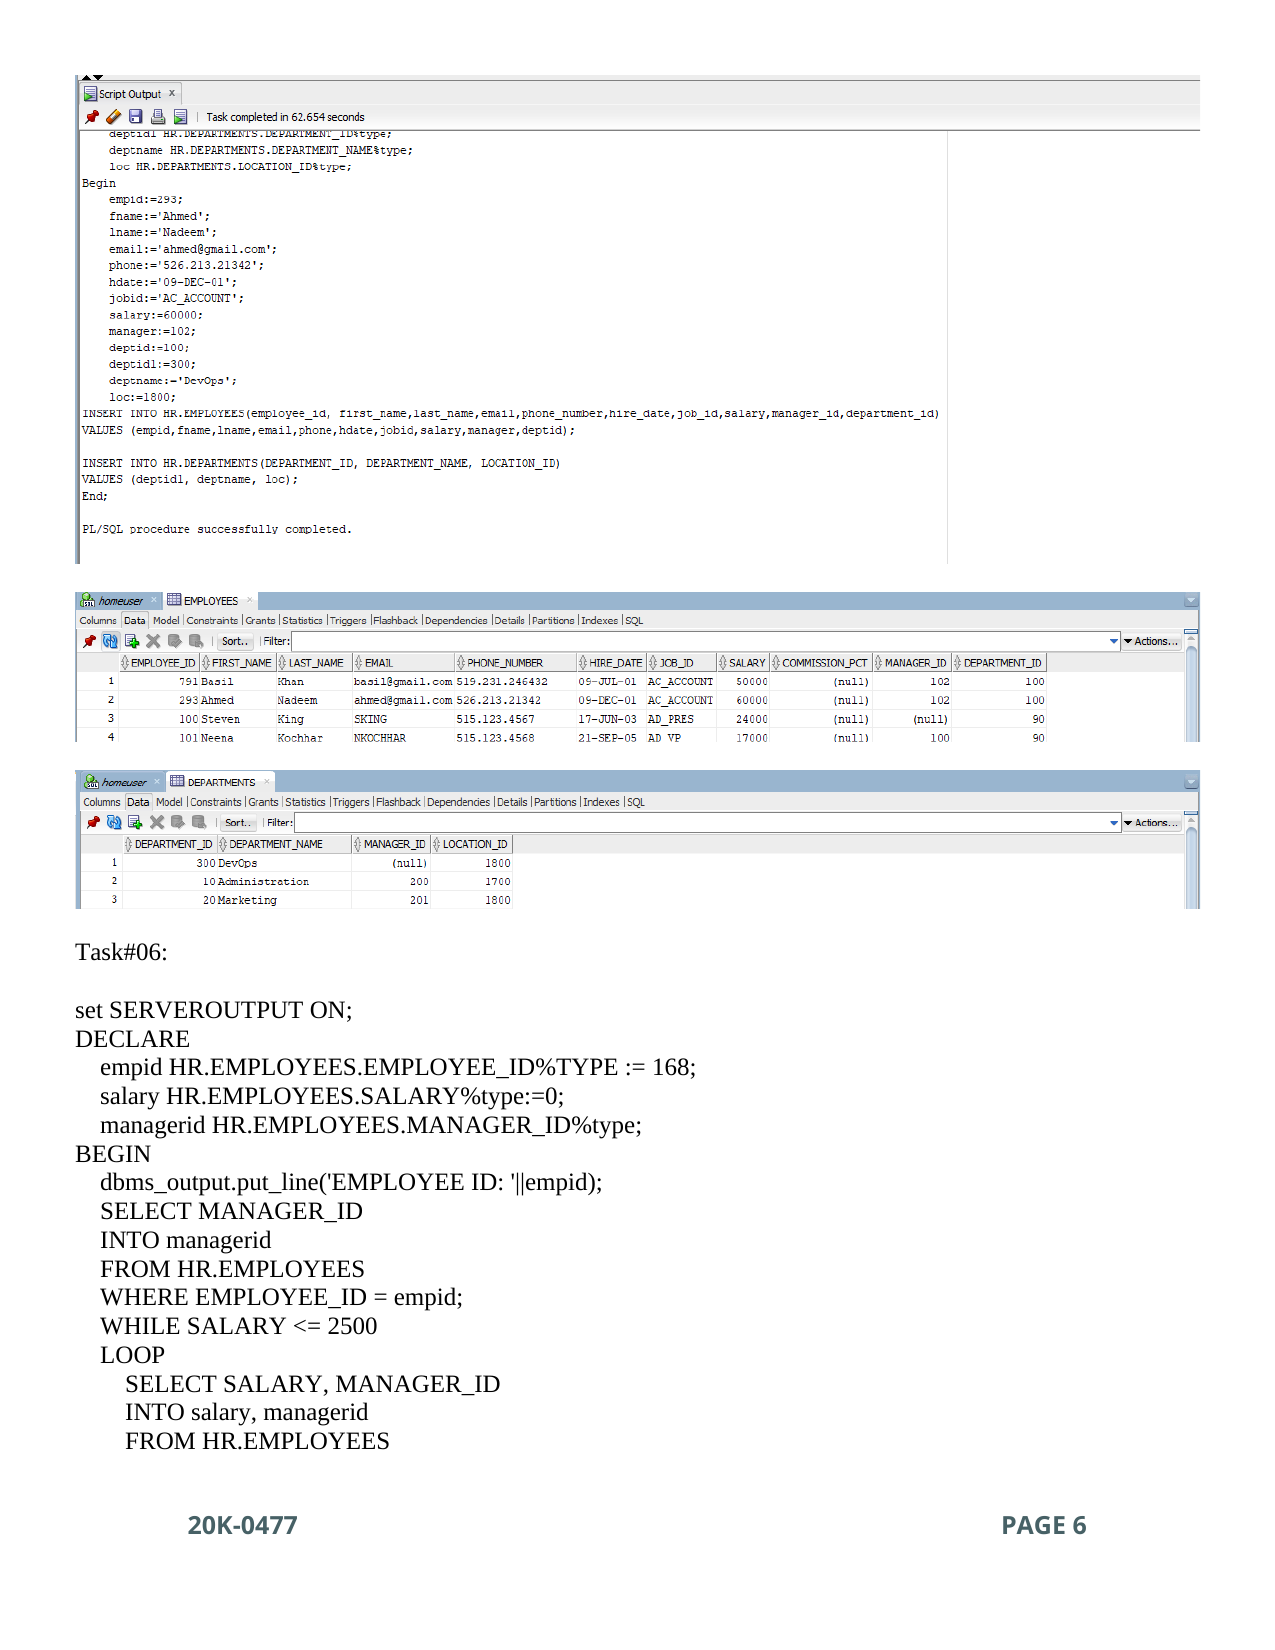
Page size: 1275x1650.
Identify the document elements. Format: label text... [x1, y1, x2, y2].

text managerid HR.EMPLOYEES.MANAGER_ID%type; [75, 1110, 1200, 1139]
text empid HR.EMPLOYEES.EMPLOYEE_ID%TYPE := 168; [75, 1052, 1200, 1081]
text WHILE SALARY <= 2500 [75, 1311, 1200, 1340]
text LOOP [75, 1340, 1200, 1369]
text set SERVEROUTPUT ON; [75, 995, 1200, 1024]
text INTO salary, managerid [75, 1397, 1200, 1426]
text Task#06: [75, 937, 1200, 966]
text SELECT SALARY, MANAGER_ID [75, 1369, 1200, 1397]
text SELECT MANAGER_ID [75, 1196, 1200, 1225]
text dbms_output.put_line('EMPLOYEE ID: '||empid); [75, 1167, 1200, 1196]
text WHERE EMPLOYEE_ID = empid; [75, 1282, 1200, 1311]
picture [75, 770, 1200, 909]
picture [75, 592, 1200, 742]
text BEGIN [75, 1139, 1200, 1167]
picture [75, 75, 1200, 564]
text salary HR.EMPLOYEES.SALARY%type:=0; [75, 1081, 1200, 1110]
text FROM HR.EMPLOYEES [75, 1426, 1200, 1455]
text FROM HR.EMPLOYEES [75, 1254, 1200, 1282]
text INTO managerid [75, 1225, 1200, 1254]
text DECLARE [75, 1024, 1200, 1052]
